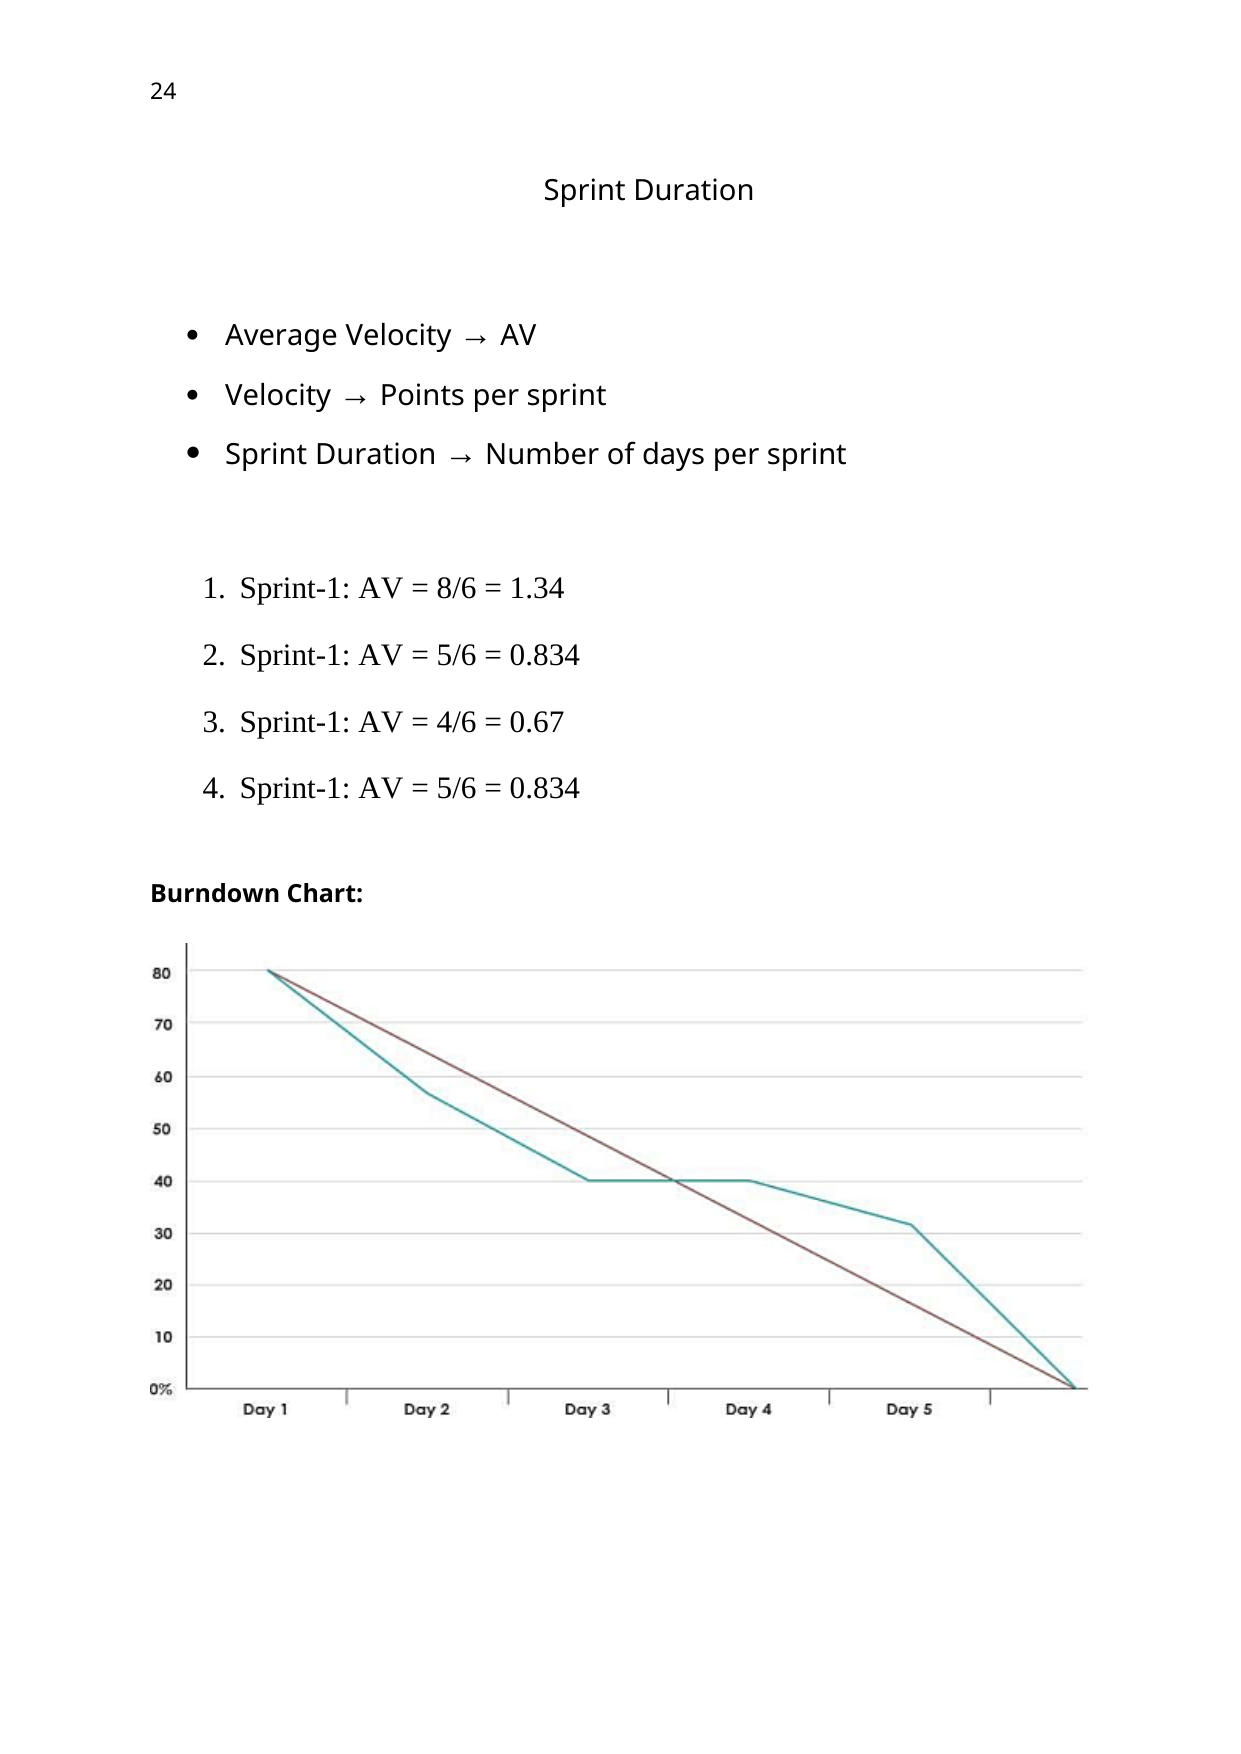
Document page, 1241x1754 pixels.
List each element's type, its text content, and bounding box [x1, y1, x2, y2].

text Sprint Duration [150, 169, 1090, 208]
text 1. Sprint-1: AV = 8/6 = 1.34 [202, 570, 1090, 606]
list Average Velocity → AV [187, 314, 1090, 354]
text 3. Sprint-1: AV = 4/6 = 0.67 [202, 703, 1090, 739]
list Sprint Duration → Number of days per sprint [187, 433, 1090, 473]
text Burndown Chart: [150, 876, 1090, 910]
text 4. Sprint-1: AV = 5/6 = 0.834 [202, 770, 1090, 806]
text 2. Sprint-1: AV = 5/6 = 0.834 [202, 637, 1090, 672]
picture [150, 943, 1089, 1418]
list Velocity → Points per sprint [187, 374, 1090, 414]
